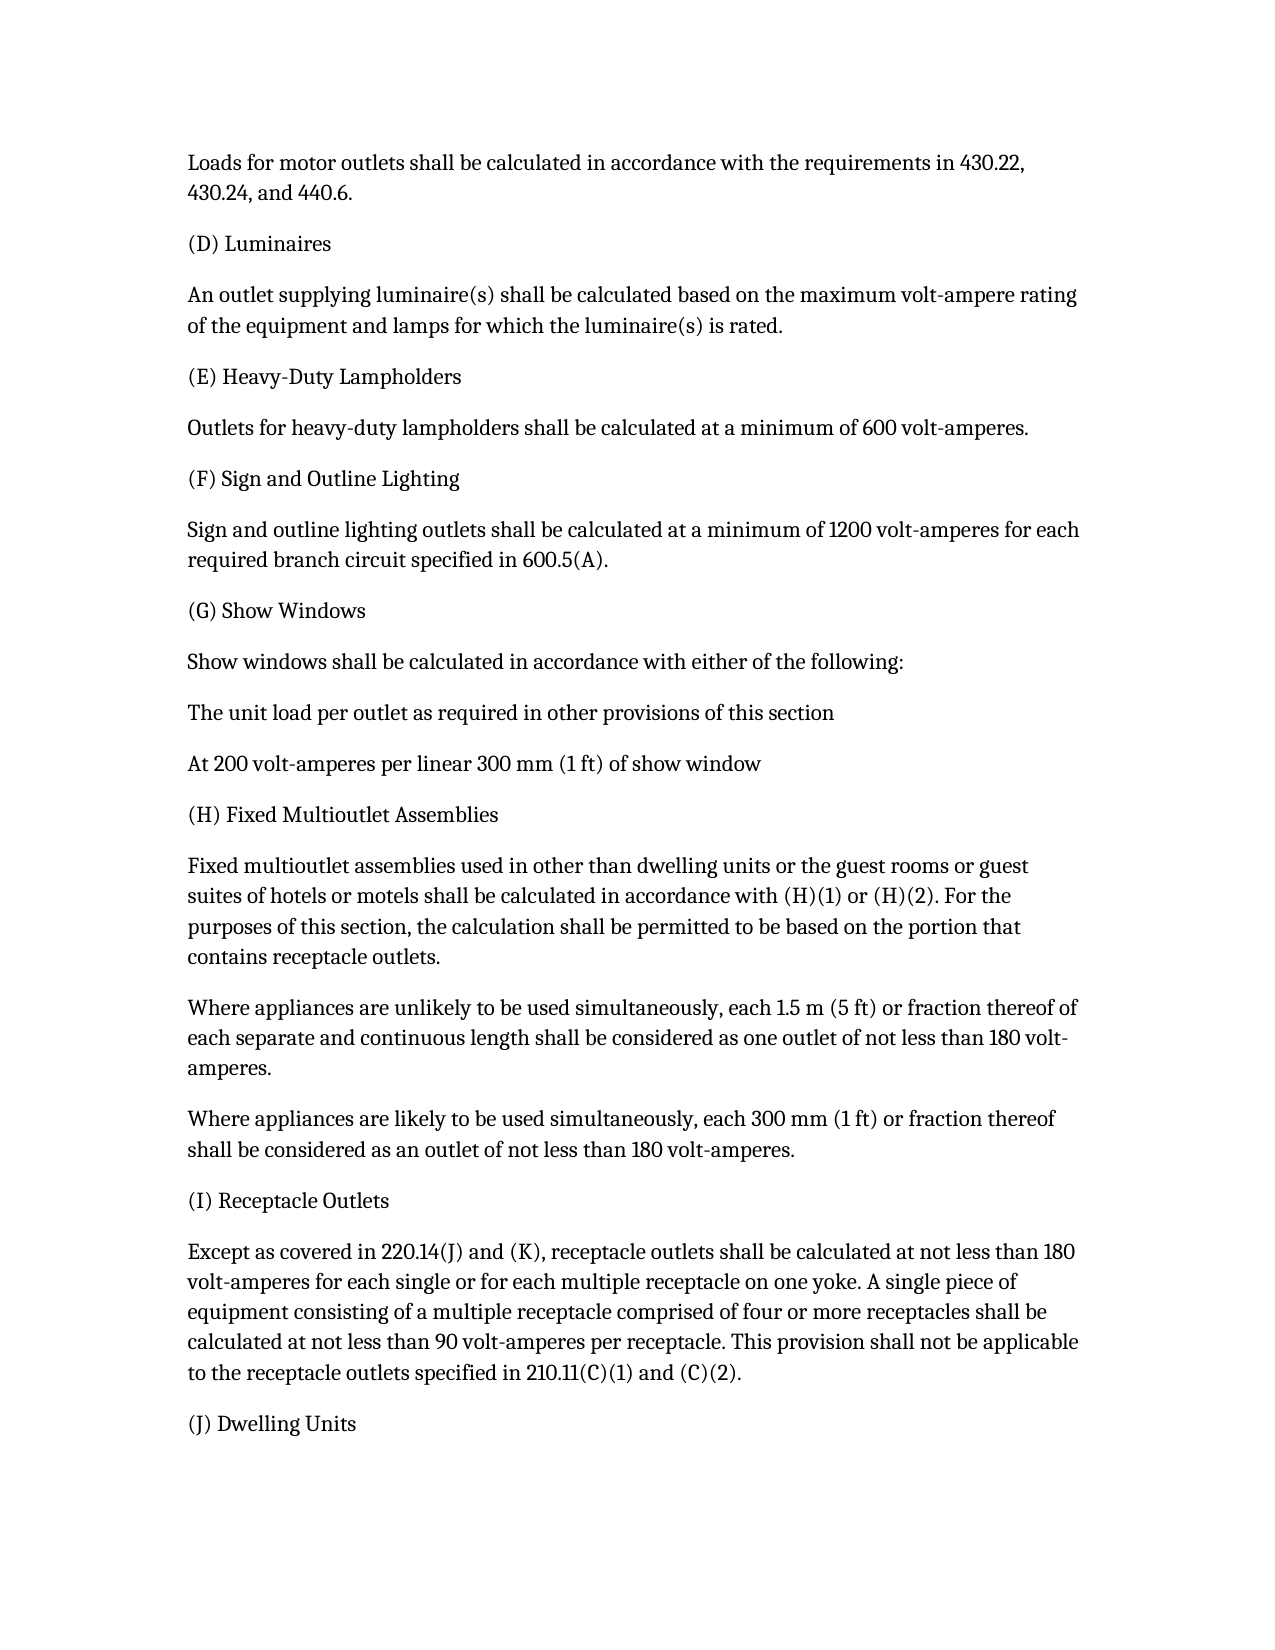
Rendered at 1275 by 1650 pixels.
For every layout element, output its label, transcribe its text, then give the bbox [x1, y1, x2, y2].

text (J) Dwelling Units [187, 1410, 1087, 1437]
text (I) Receptacle Outlets [187, 1187, 1087, 1214]
text Loads for motor outlets shall be calculated in accordance with the requirements in 430.22, 430.24, and 440.6. [187, 150, 1087, 207]
text At 200 volt-amperes per linear 300 mm (1 ft) of show window [187, 751, 1087, 777]
text (E) Heavy-Duty Lampholders [187, 363, 1087, 390]
text Fixed multioutlet assemblies used in other than dwelling units or the guest rooms or guest suites of hotels or motels shall be calculated in accordance with (H)(1) or (H)(2). For the purposes of this section, the calculation shall be permitted to be based on the portion that contains receptacle outlets. [187, 853, 1087, 970]
text Where appliances are unlikely to be used simultaneously, each 1.5 m (5 ft) or fraction thereof of each separate and continuous length shall be considered as one outlet of not less than 180 volt-amperes. [187, 995, 1087, 1082]
text Outlets for heavy-duty lampholders shall be calculated at a minimum of 600 volt-amperes. [187, 414, 1087, 441]
text Sign and outline lighting outlets shall be calculated at a minimum of 1200 volt-amperes for each required branch circuit specified in 600.5(A). [187, 517, 1087, 573]
text Show windows shall be calculated in accordance with either of the following: [187, 649, 1087, 675]
text An outlet supplying luminaire(s) shall be calculated based on the maximum volt-ampere rating of the equipment and lamps for which the luminaire(s) is rated. [187, 282, 1087, 339]
text Except as covered in 220.14(J) and (K), receptacle outlets shall be calculated at not less than 180 volt-amperes for each single or for each multiple receptacle on one yoke. A single piece of equipment consisting of a multiple receptacle comprised of four or more receptacles shall be calculated at not less than 90 volt-amperes per receptacle. This provision shall not be applicable to the receptacle outlets specified in 210.11(C)(1) and (C)(2). [187, 1238, 1087, 1386]
text (F) Sign and Outline Lighting [187, 466, 1087, 492]
text Where appliances are likely to be used simultaneously, each 300 mm (1 ft) or fraction thereof shall be considered as an outlet of not less than 180 volt-amperes. [187, 1106, 1087, 1163]
text The unit load per outlet as required in other provisions of this section [187, 700, 1087, 726]
text (D) Luminaires [187, 231, 1087, 258]
text (H) Fixed Multioutlet Assemblies [187, 802, 1087, 828]
text (G) Show Windows [187, 598, 1087, 624]
